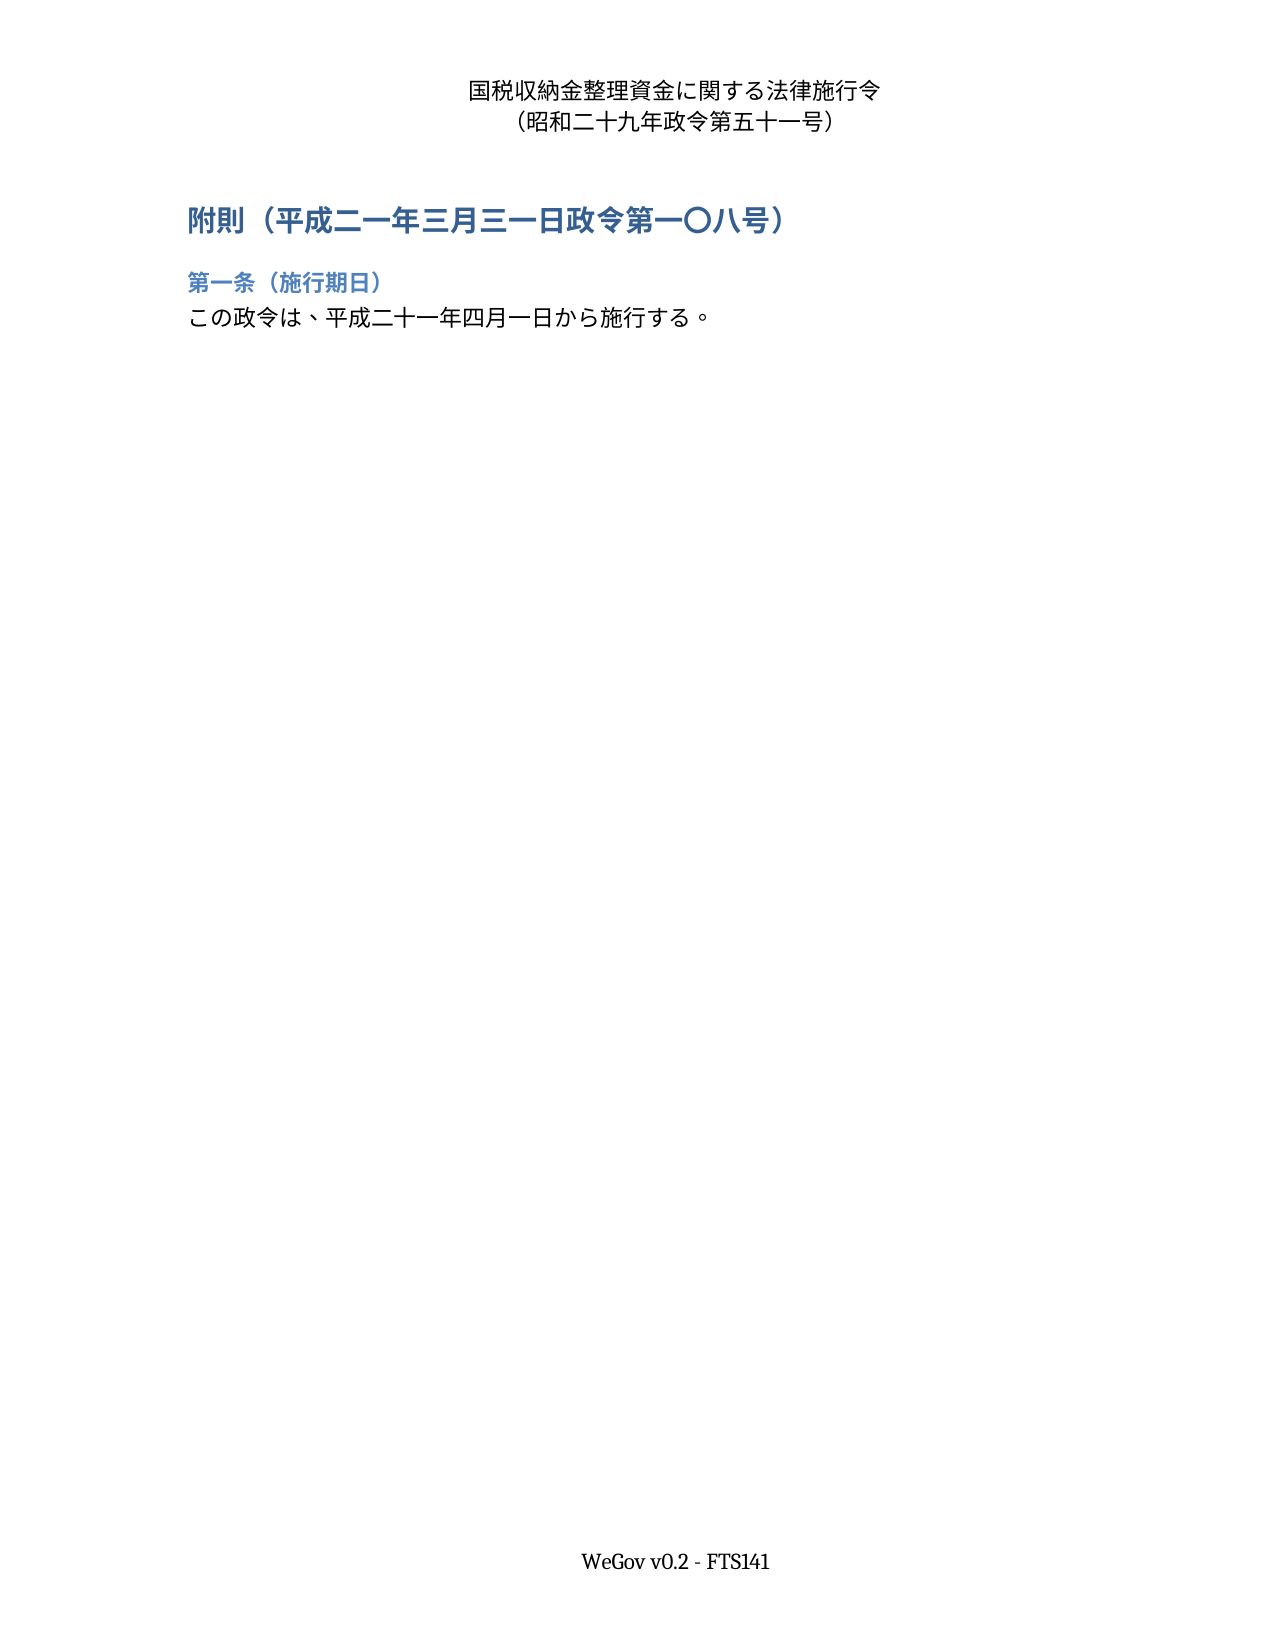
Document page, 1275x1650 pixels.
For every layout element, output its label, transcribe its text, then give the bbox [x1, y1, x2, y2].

text この政令は、平成二十一年四月一日から施行する。 [187, 302, 1087, 334]
subtitle 第一条（施行期日） [187, 266, 1087, 298]
subtitle 附則（平成二一年三月三一日政令第一〇八号） [187, 200, 1087, 240]
